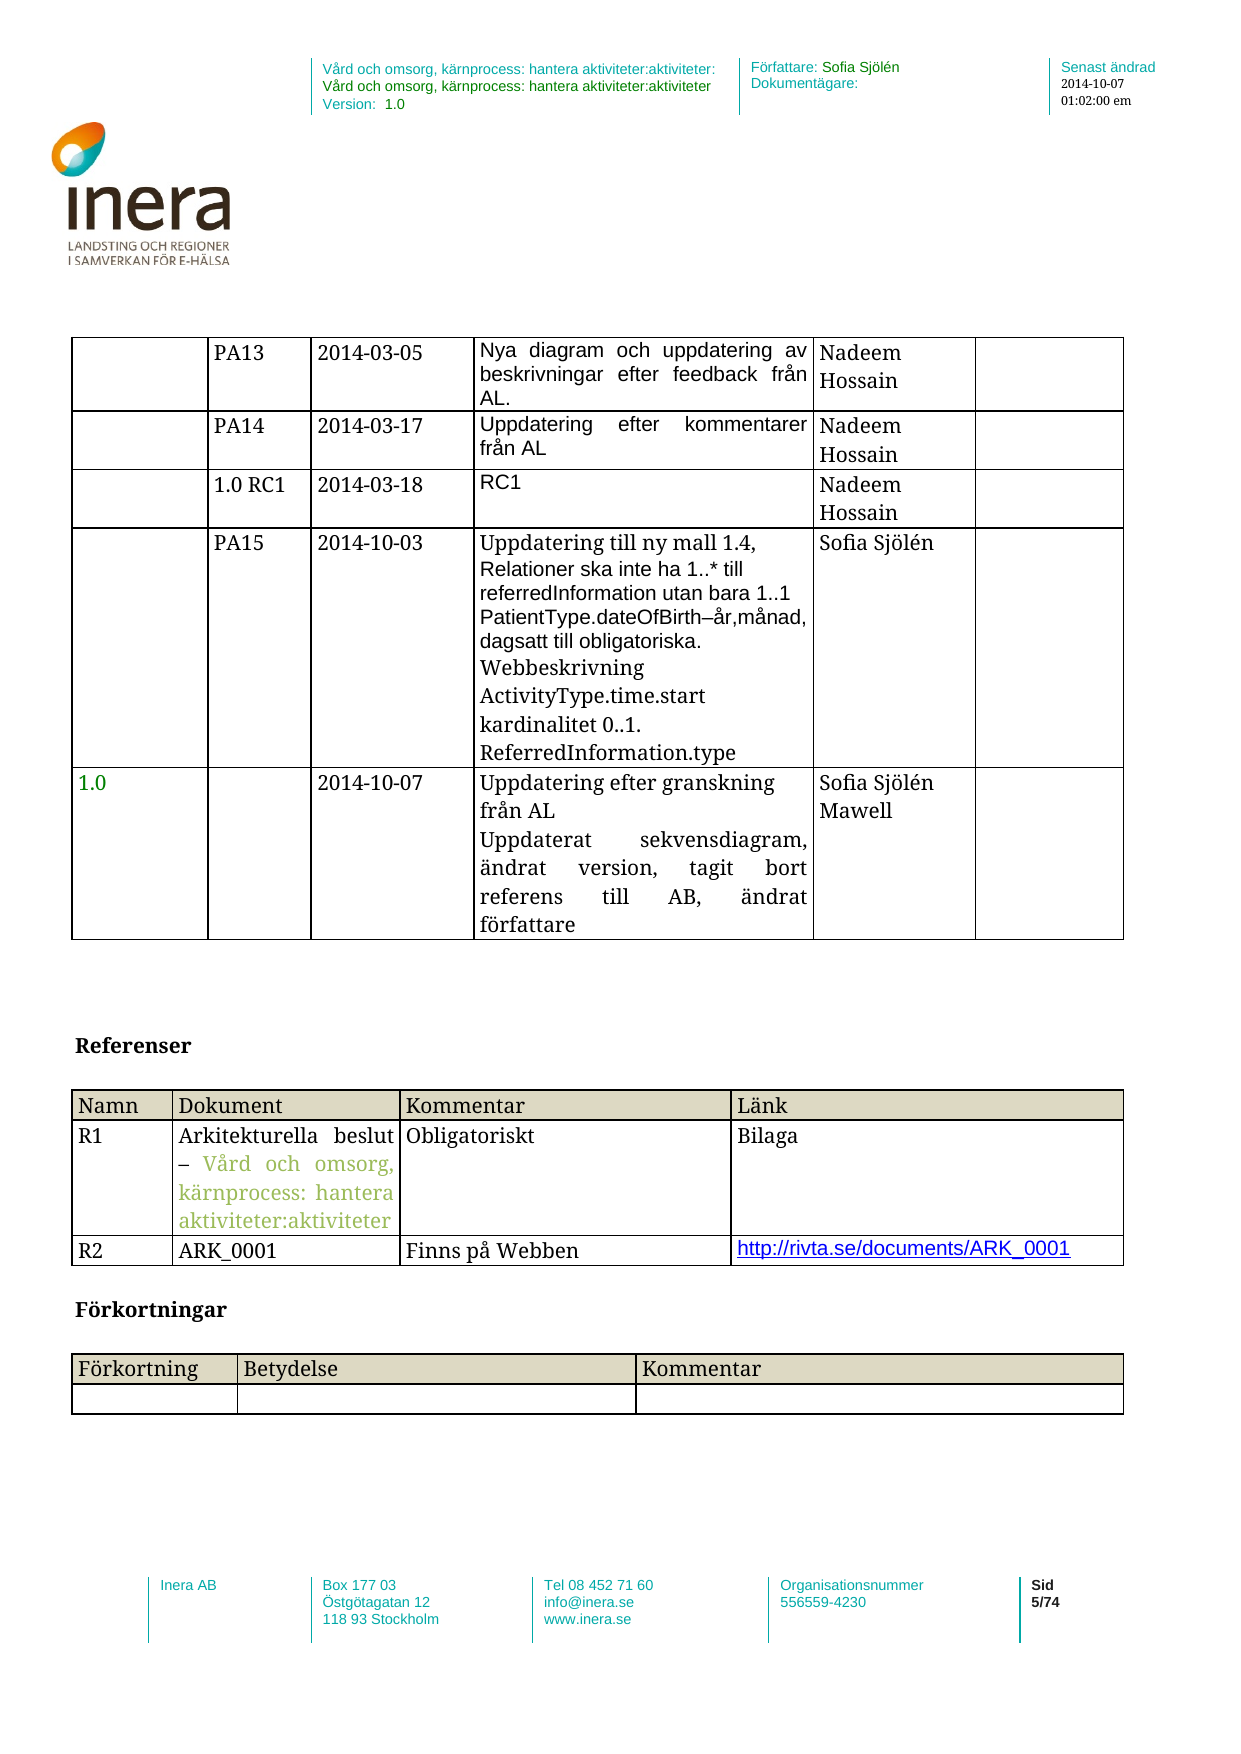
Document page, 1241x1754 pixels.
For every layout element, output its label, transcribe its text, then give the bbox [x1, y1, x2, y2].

table_header Namn [73, 1091, 172, 1119]
table_header Kommentar [401, 1091, 730, 1119]
text Förkortningar [75, 1295, 1165, 1324]
table_cell [238, 1385, 635, 1413]
table_cell PA13 [209, 338, 310, 410]
picture [51, 122, 230, 265]
table_header Länk [732, 1091, 1123, 1119]
table_cell 2014-10-03 [312, 529, 473, 767]
text Referenser [75, 1031, 1165, 1060]
table_cell [73, 1385, 237, 1413]
table_header Dokument [173, 1091, 399, 1119]
table_cell [73, 529, 207, 767]
table_cell Uppdatering efter kommentarer från AL [475, 412, 813, 468]
table_cell [976, 470, 1123, 527]
table_cell R2 [73, 1236, 172, 1264]
table_cell Obligatoriskt [401, 1121, 730, 1234]
table_cell http://rivta.se/documents/ARK_0001 [732, 1236, 1123, 1264]
table_cell 2014-03-18 [312, 470, 473, 527]
table_cell Bilaga [732, 1121, 1123, 1234]
table_header Förkortning [73, 1355, 237, 1383]
table_cell Nadeem Hossain [814, 470, 975, 527]
table_cell Uppdatering till ny mall 1.4, Relationer ska inte ha 1..* till referredInformation utan bara 1..1 PatientType.dateOfBirth–år,månad, dagsatt till obligatoriska. Webbeskrivning ActivityType.time.start kardinalitet 0..1. ReferredInformation.type [475, 529, 813, 767]
table_cell [637, 1385, 1123, 1413]
table_cell [976, 412, 1123, 468]
table_cell [73, 470, 207, 527]
table_cell [209, 768, 310, 939]
table_cell [73, 412, 207, 468]
table_cell Arkitekturella beslut – Vård och omsorg, kärnprocess: hantera aktiviteter:aktiviteter [173, 1121, 399, 1234]
table_cell Nadeem Hossain [814, 412, 975, 468]
table_cell Nadeem Hossain [814, 338, 975, 410]
table_header Betydelse [238, 1355, 635, 1383]
table_cell [976, 338, 1123, 410]
table_cell Sofia Sjölén [814, 529, 975, 767]
table_cell 2014-03-05 [312, 338, 473, 410]
table_cell Finns på Webben [401, 1236, 730, 1264]
table_cell Sofia Sjölén Mawell [814, 768, 975, 939]
table_cell PA14 [209, 412, 310, 468]
table_cell [73, 338, 207, 410]
table_cell ARK_0001 [173, 1236, 399, 1264]
table_cell 1.0 [73, 768, 207, 939]
table_cell R1 [73, 1121, 172, 1234]
table_cell 2014-10-07 [312, 768, 473, 939]
table_cell [976, 768, 1123, 939]
table_cell RC1 [475, 470, 813, 527]
table_header Kommentar [637, 1355, 1123, 1383]
table_cell [976, 529, 1123, 767]
table_cell 1.0 RC1 [209, 470, 310, 527]
table_cell Nya diagram och uppdatering av beskrivningar efter feedback från AL. [475, 338, 813, 410]
table_cell Uppdatering efter granskning från AL Uppdaterat sekvensdiagram, ändrat version, tagit bort referens till AB, ändrat författare [475, 768, 813, 939]
table_cell 2014-03-17 [312, 412, 473, 468]
table_cell PA15 [209, 529, 310, 767]
